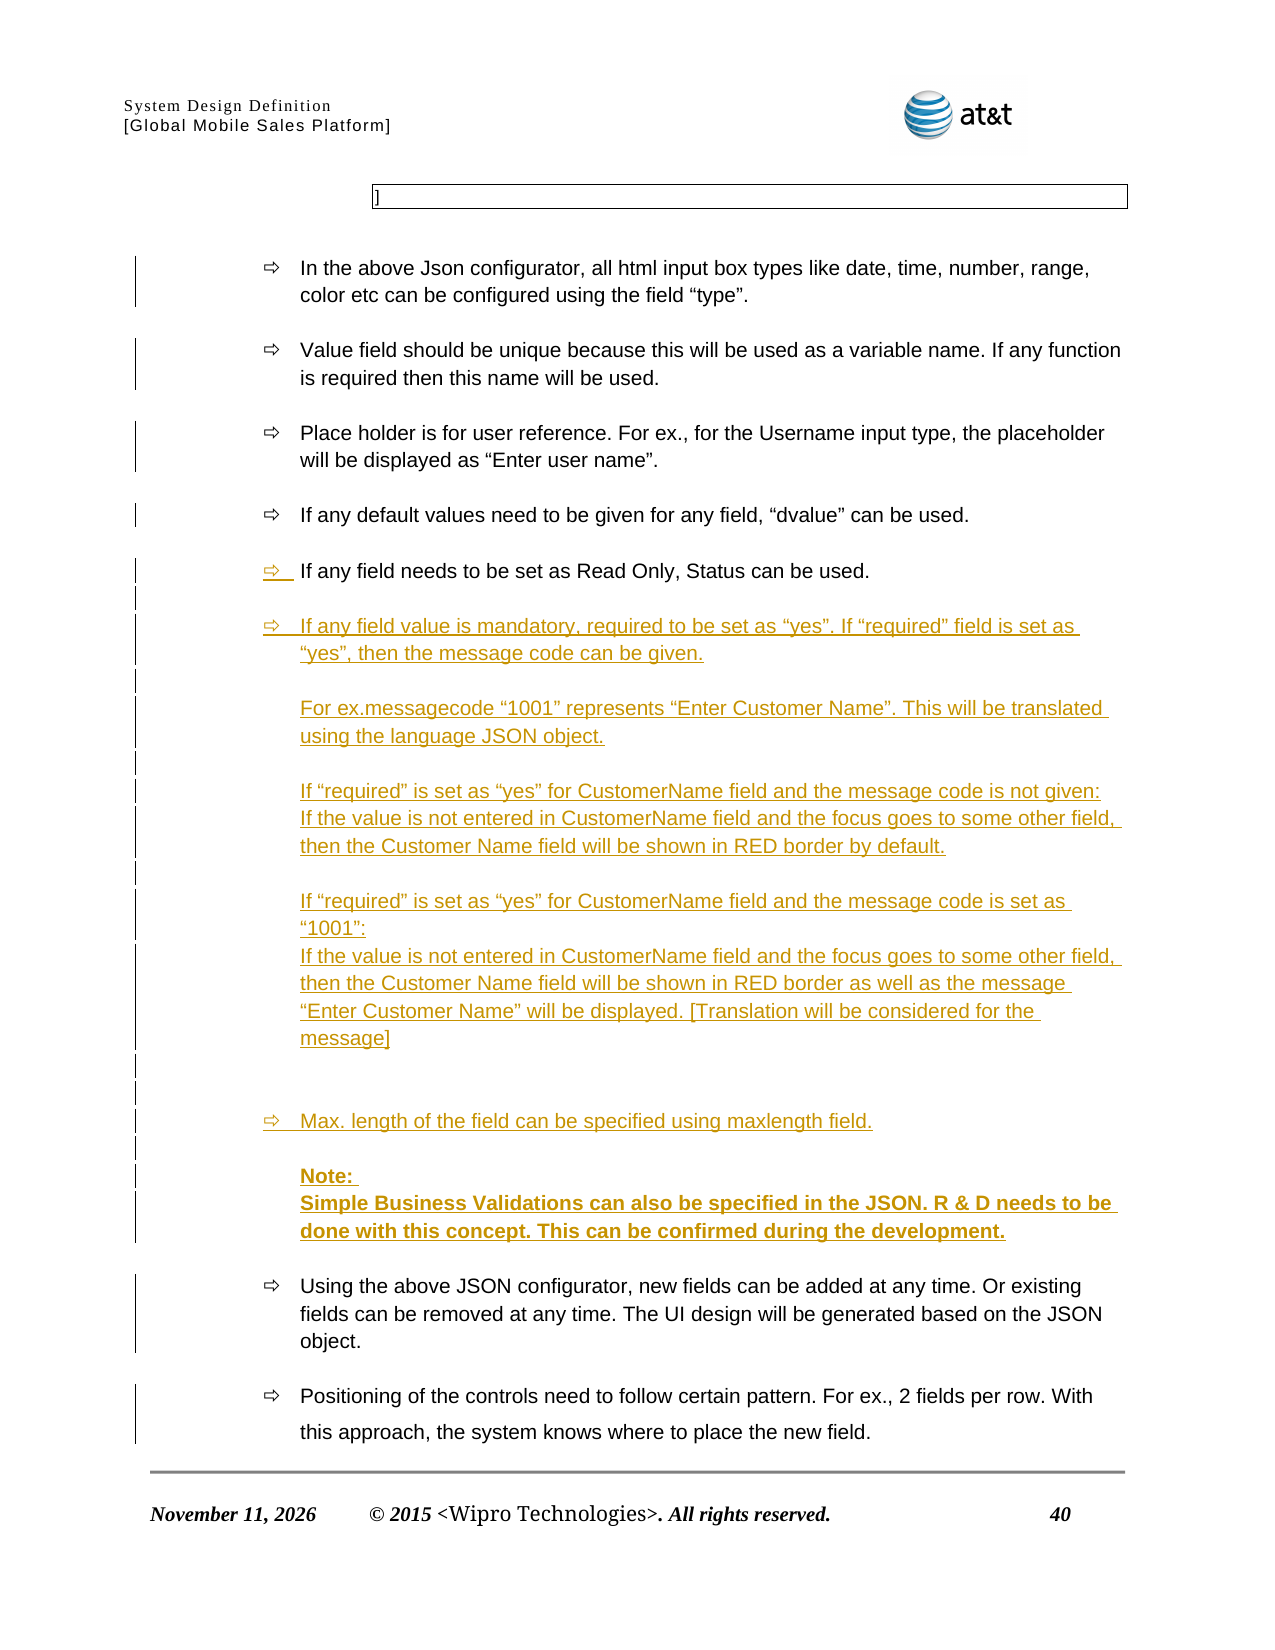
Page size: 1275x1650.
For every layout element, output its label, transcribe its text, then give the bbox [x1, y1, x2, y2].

text ] [373, 185, 1127, 208]
list Positioning of the controls need to follow certain pattern. For ex., 2 fields per row. With this approach, the system knows where to place the new field. [262, 1384, 1125, 1444]
picture [888, 75, 1028, 156]
list Value field should be unique because this will be used as a variable name. If any function is required then this name will be used. [262, 338, 1125, 390]
list Place holder is for user reference. For ex., for the Username input type, the placeholder will be displayed as “Enter user name”. [262, 421, 1125, 472]
list If any field needs to be set as Read Only, Status can be used. [262, 558, 1125, 582]
list Using the above JSON configurator, new fields can be added at any time. Or existing fields can be removed at any time. The UI design will be generated based on the JSON object. [262, 1274, 1125, 1353]
list In the above Json configurator, all html input box types like date, time, number, range, color etc can be configured using the field “type”. [262, 256, 1125, 307]
list If any default values need to be given for any field, “dvalue” can be used. [262, 503, 1125, 527]
